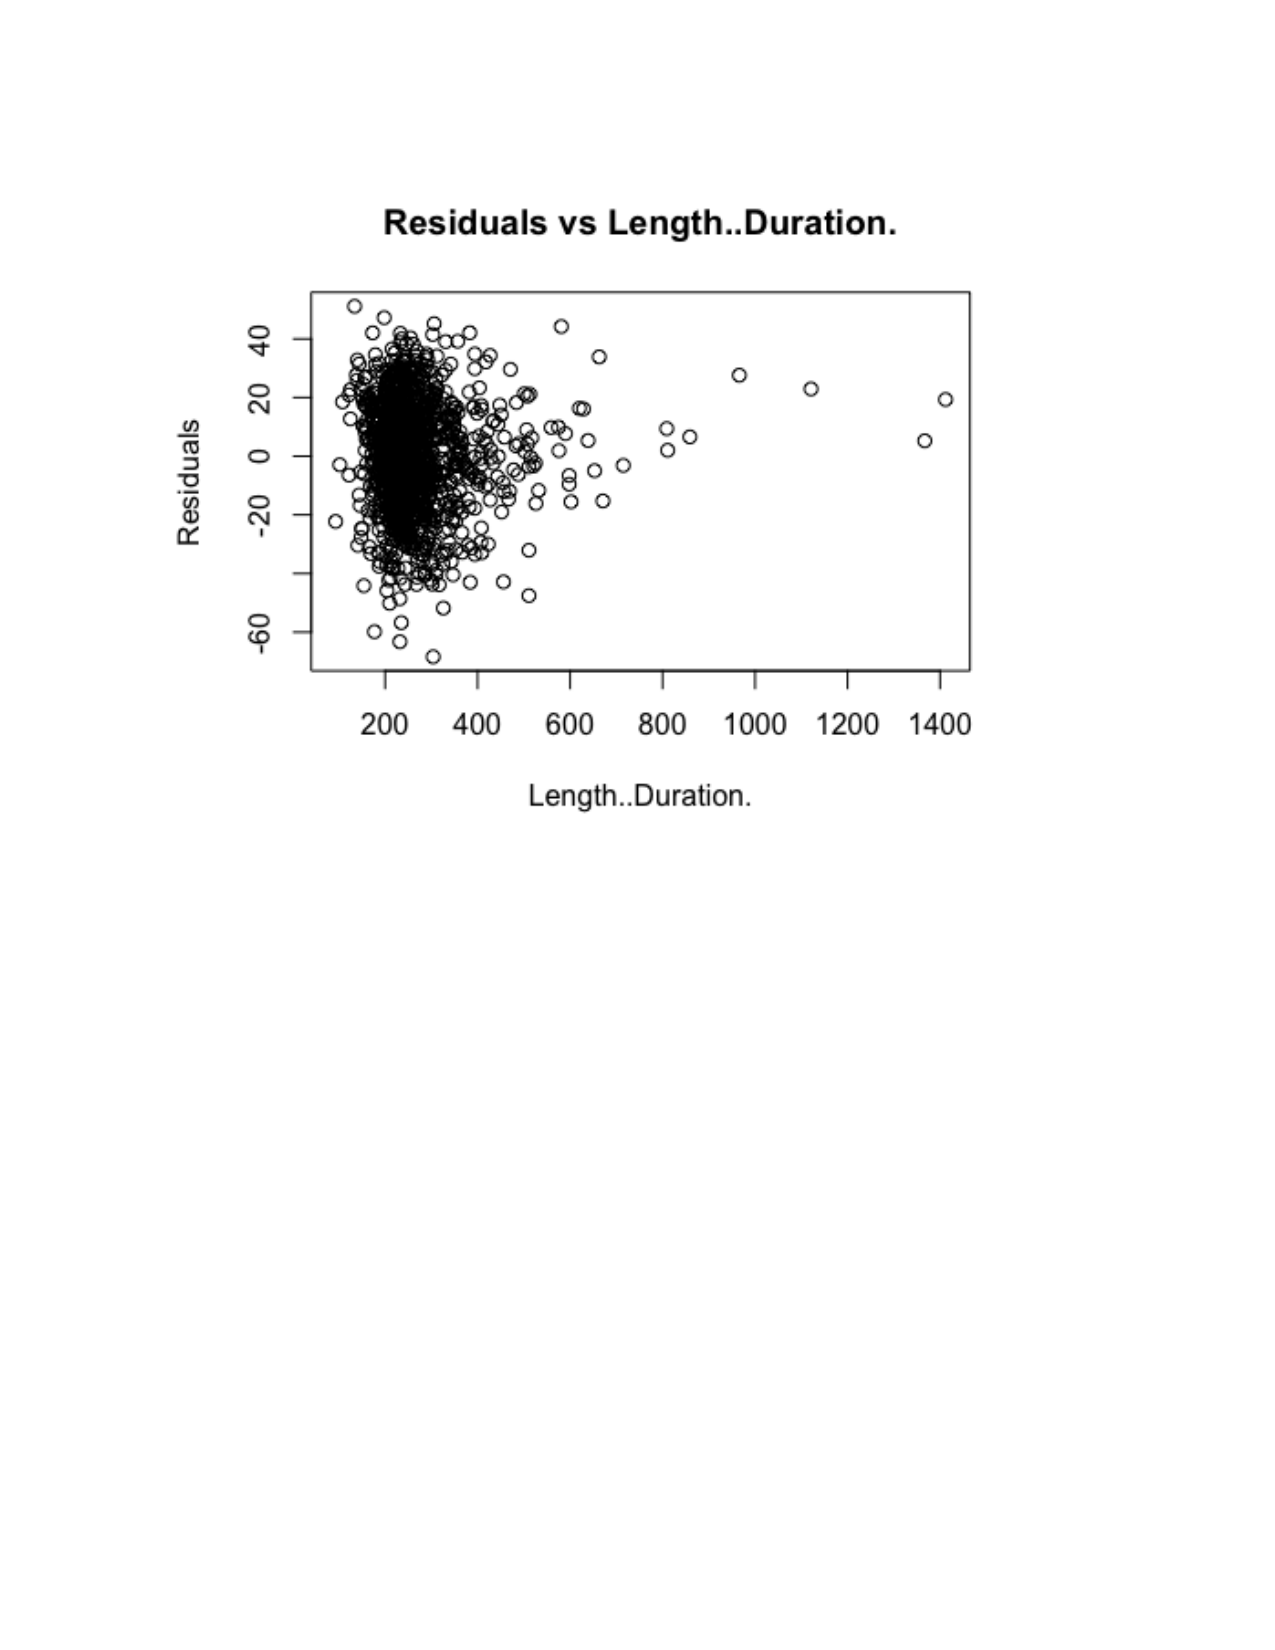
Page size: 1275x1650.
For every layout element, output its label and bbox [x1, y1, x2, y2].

picture [168, 150, 1044, 850]
